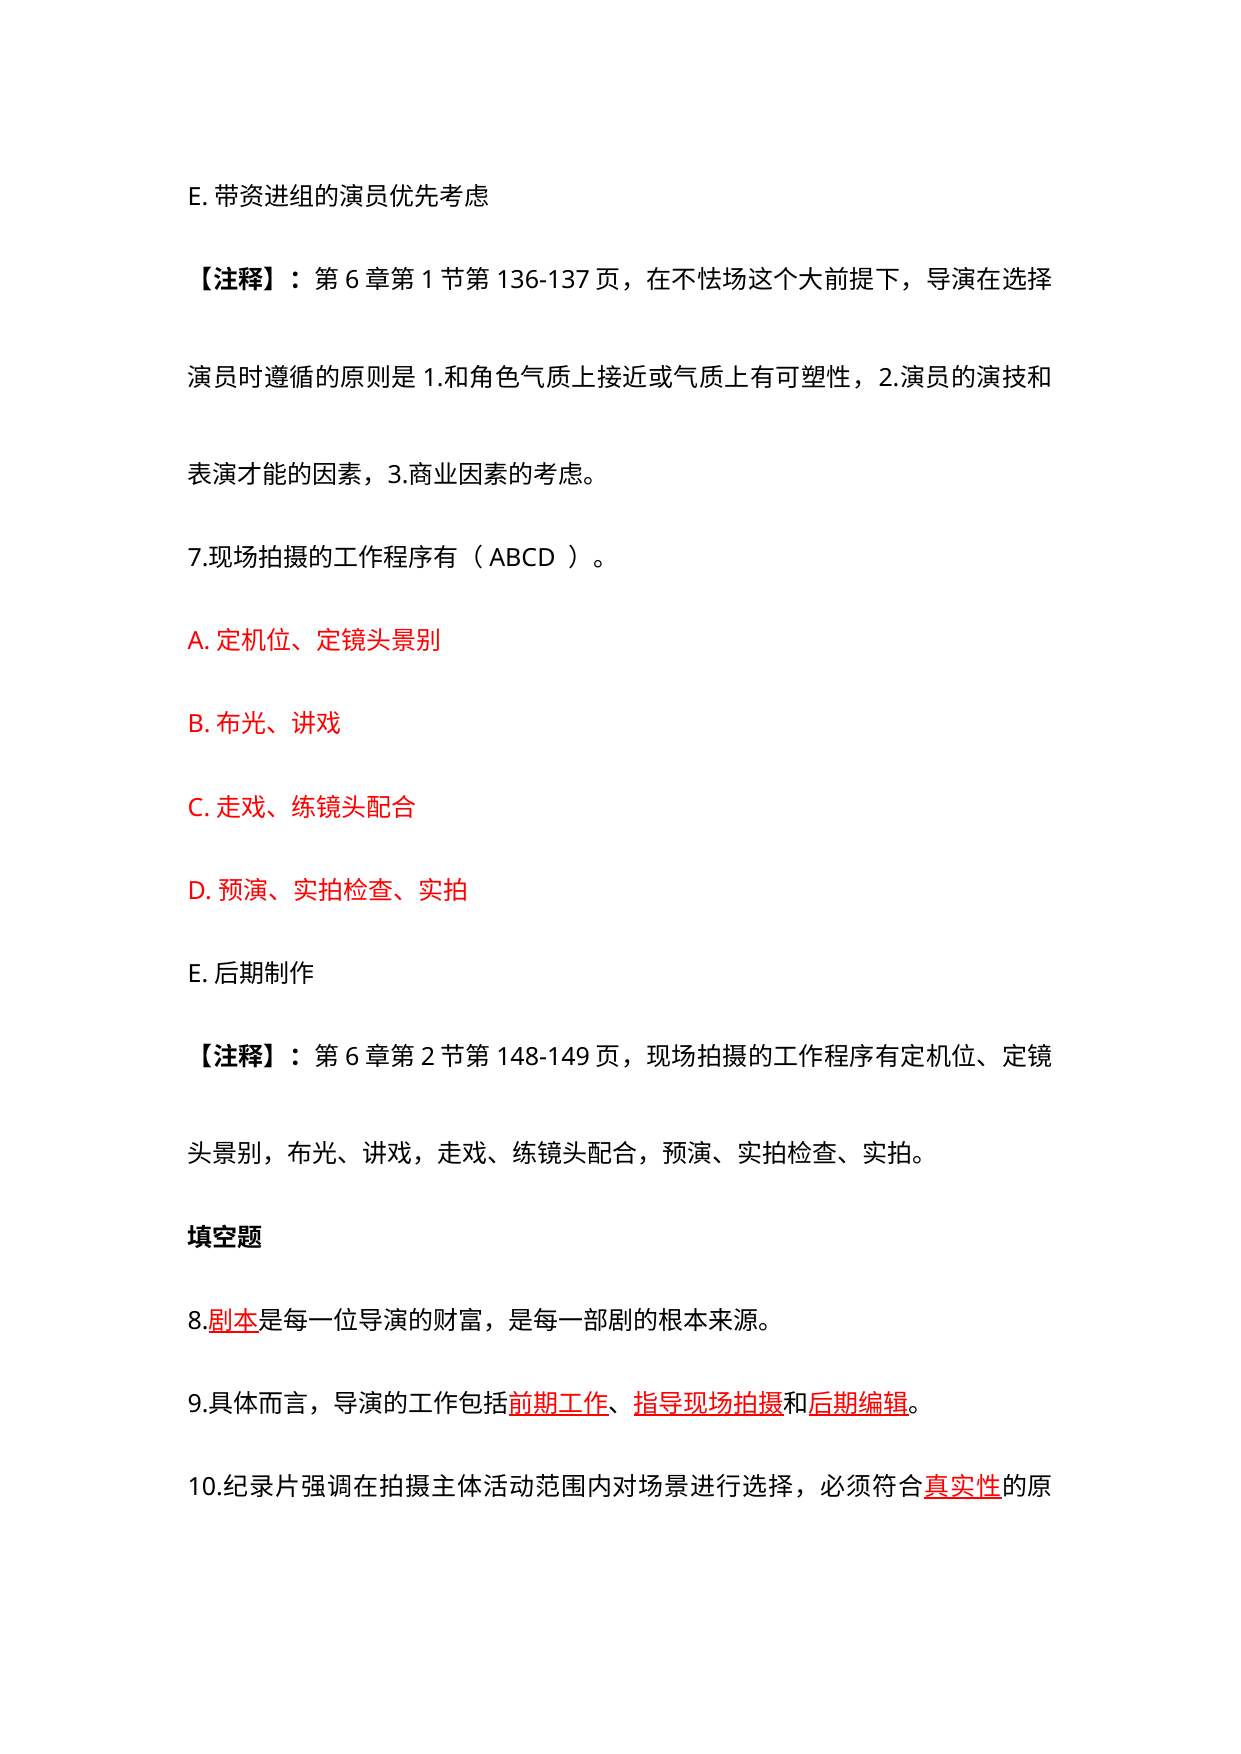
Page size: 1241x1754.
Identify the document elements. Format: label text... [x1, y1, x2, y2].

text D. 预演、实拍检查、实拍 [187, 856, 1053, 921]
list 9.具体而言，导演的工作包括前期工作、指导现场拍摄和后期编辑。 [187, 1369, 1053, 1434]
text 【注释】：第6章第1节第136-137页，在不怯场这个大前提下，导演在选择演员时遵循的原则是1.和角色气质上接近或气质上有可塑性，2.演员的演技和表演才能的因素，3.商业因素的考虑。 [187, 245, 1053, 505]
text A. 定机位、定镜头景别 [187, 606, 1053, 671]
text 7.现场拍摄的工作程序有（ ABCD ）。 [187, 523, 1053, 588]
text 【注释】：第6章第2节第148-149页，现场拍摄的工作程序有定机位、定镜头景别，布光、讲戏，走戏、练镜头配合，预演、实拍检查、实拍。 [187, 1022, 1053, 1184]
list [187, 1452, 1053, 1517]
text B. 布光、讲戏 [187, 689, 1053, 754]
text C. 走戏、练镜头配合 [187, 773, 1053, 838]
list 填空题 [187, 1203, 1053, 1268]
list 8.剧本是每一位导演的财富，是每一部剧的根本来源。 [187, 1286, 1053, 1351]
text E. 带资进组的演员优先考虑 [187, 162, 1053, 227]
text E. 后期制作 [187, 939, 1053, 1004]
